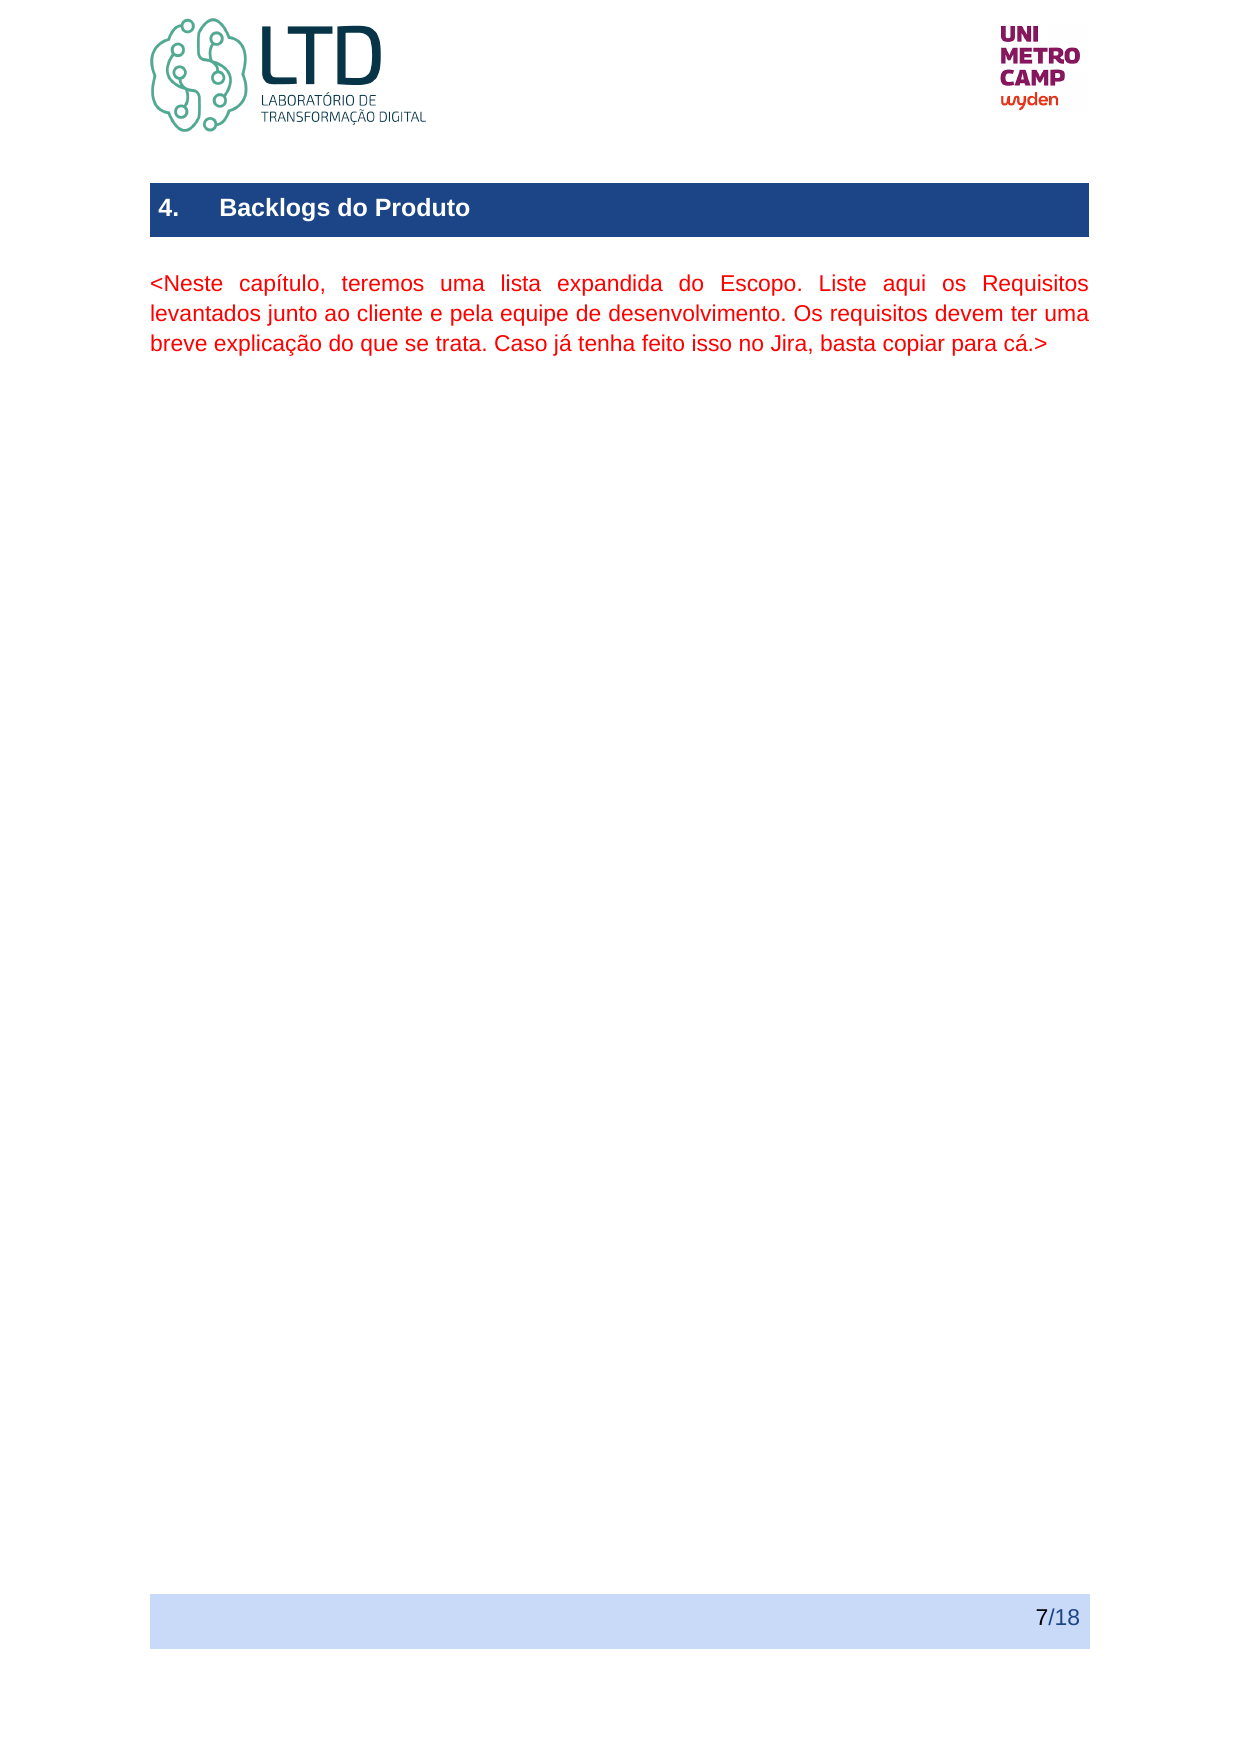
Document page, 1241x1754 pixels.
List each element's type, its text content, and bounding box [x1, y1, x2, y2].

picture [990, 18, 1090, 118]
text <Neste capítulo, teremos uma lista expandida do Escopo. Liste aqui os Requisitos levantados junto ao cliente e pela equipe de desenvolvimento. Os requisitos devem ter uma breve explicação do que se trata. Caso já tenha feito isso no Jira, basta copiar para cá.> [150, 270, 1090, 357]
table_header Backlogs do Produto [150, 183, 1089, 237]
picture [150, 18, 426, 132]
